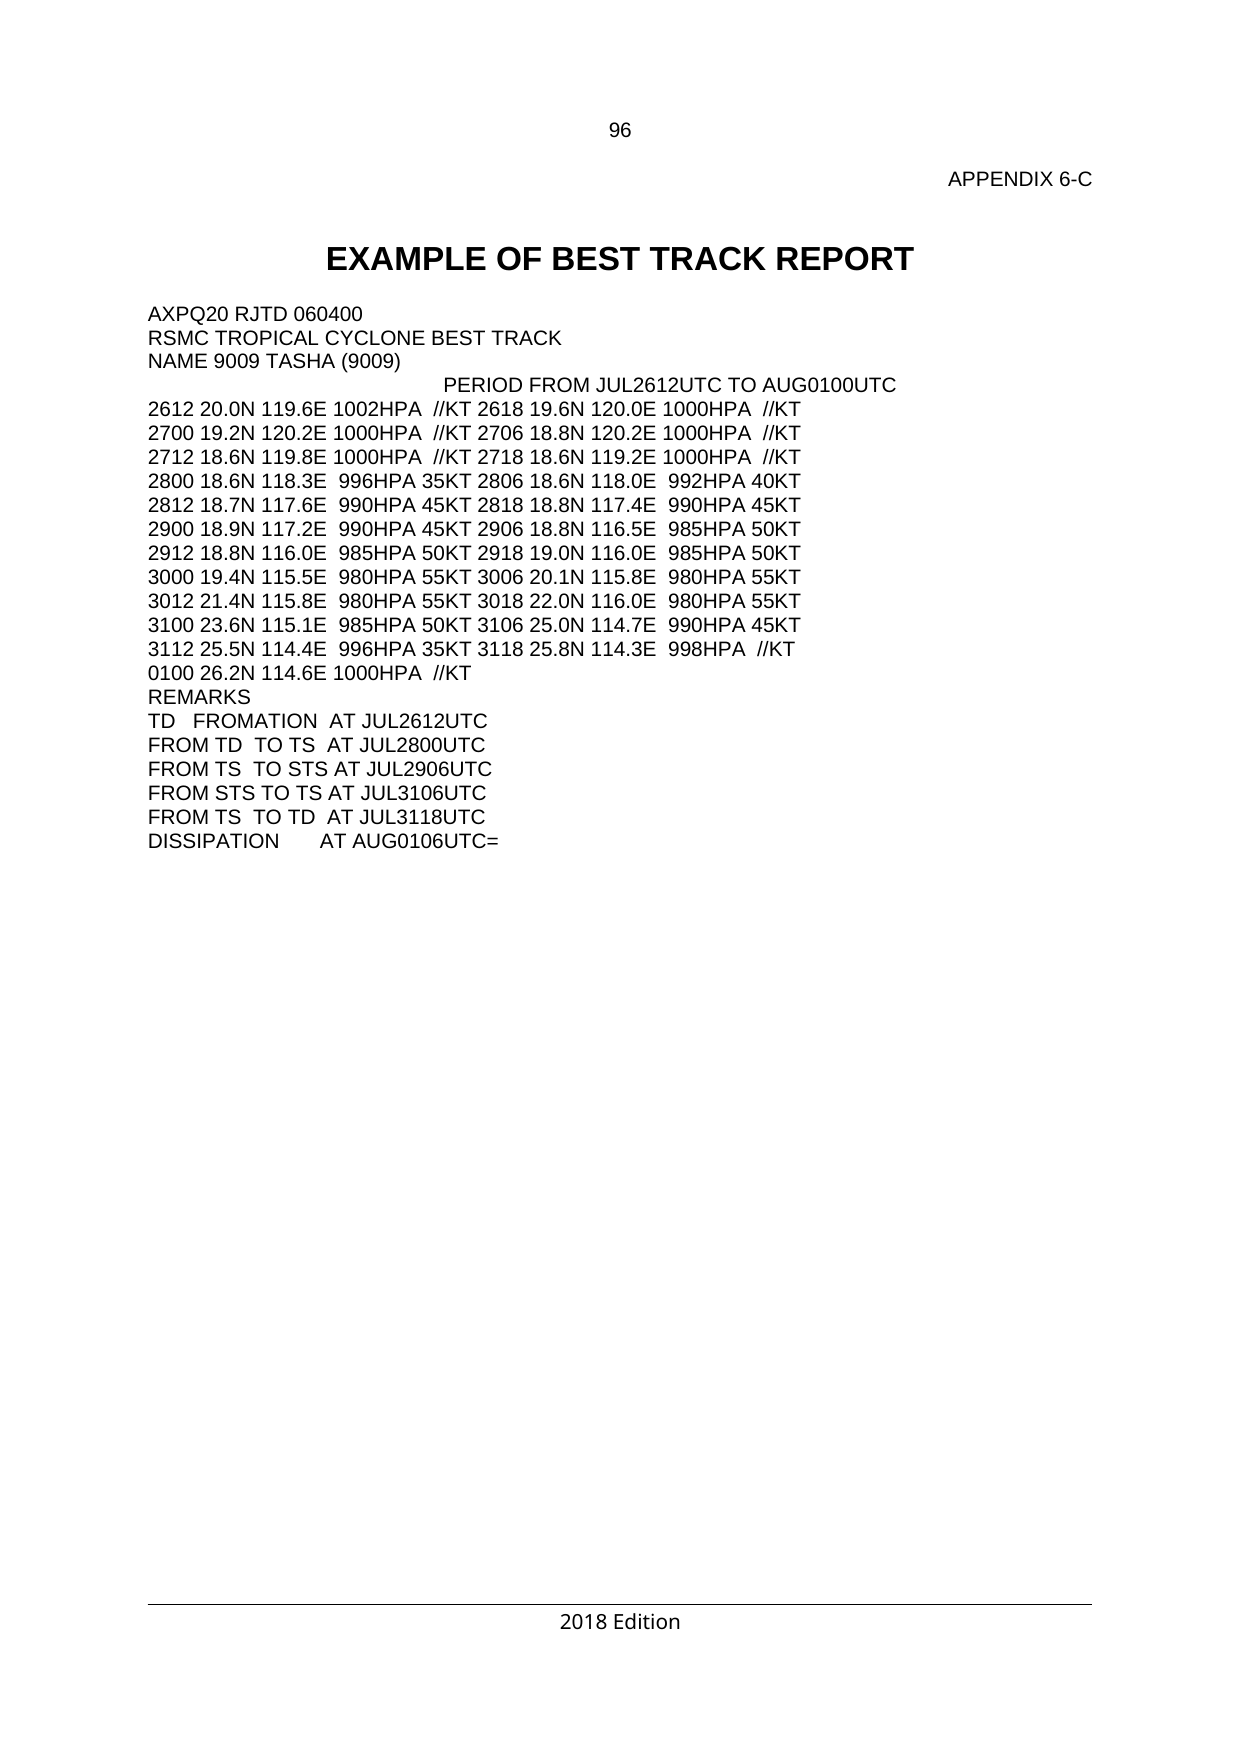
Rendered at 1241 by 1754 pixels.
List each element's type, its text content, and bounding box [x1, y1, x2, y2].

text EXAMPLE OF BEST TRACK REPORT [148, 239, 1092, 277]
text TD FROMATION AT JUL2612UTC [148, 709, 1092, 733]
text AXPQ20 RJTD 060400 [148, 301, 1092, 325]
text PERIOD FROM JUL2612UTC TO AUG0100UTC [148, 373, 1092, 397]
text FROM TD TO TS AT JUL2800UTC [148, 733, 1092, 757]
text FROM TS TO STS AT JUL2906UTC [148, 757, 1092, 781]
text 3100 23.6N 115.1E 985HPA 50KT 3106 25.0N 114.7E 990HPA 45KT [148, 613, 1092, 637]
text DISSIPATION AT AUG0106UTC= [148, 828, 1092, 852]
text FROM STS TO TS AT JUL3106UTC [148, 781, 1092, 804]
text 0100 26.2N 114.6E 1000HPA //KT [148, 661, 1092, 685]
subtitle APPENDIX 6-C [148, 167, 1092, 191]
text 2900 18.9N 117.2E 990HPA 45KT 2906 18.8N 116.5E 985HPA 50KT [148, 517, 1092, 541]
text NAME 9009 TASHA (9009) [148, 349, 1092, 373]
text 2712 18.6N 119.8E 1000HPA //KT 2718 18.6N 119.2E 1000HPA //KT [148, 445, 1092, 469]
text 3012 21.4N 115.8E 980HPA 55KT 3018 22.0N 116.0E 980HPA 55KT [148, 589, 1092, 613]
text FROM TS TO TD AT JUL3118UTC [148, 804, 1092, 828]
text 3000 19.4N 115.5E 980HPA 55KT 3006 20.1N 115.8E 980HPA 55KT [148, 565, 1092, 589]
text 2912 18.8N 116.0E 985HPA 50KT 2918 19.0N 116.0E 985HPA 50KT [148, 541, 1092, 565]
text 2800 18.6N 118.3E 996HPA 35KT 2806 18.6N 118.0E 992HPA 40KT [148, 469, 1092, 493]
text RSMC TROPICAL CYCLONE BEST TRACK [148, 325, 1092, 349]
text 2812 18.7N 117.6E 990HPA 45KT 2818 18.8N 117.4E 990HPA 45KT [148, 493, 1092, 517]
text 2700 19.2N 120.2E 1000HPA //KT 2706 18.8N 120.2E 1000HPA //KT [148, 421, 1092, 445]
text 3112 25.5N 114.4E 996HPA 35KT 3118 25.8N 114.3E 998HPA //KT [148, 637, 1092, 661]
text 2612 20.0N 119.6E 1002HPA //KT 2618 19.6N 120.0E 1000HPA //KT [148, 397, 1092, 421]
text REMARKS [148, 685, 1092, 709]
